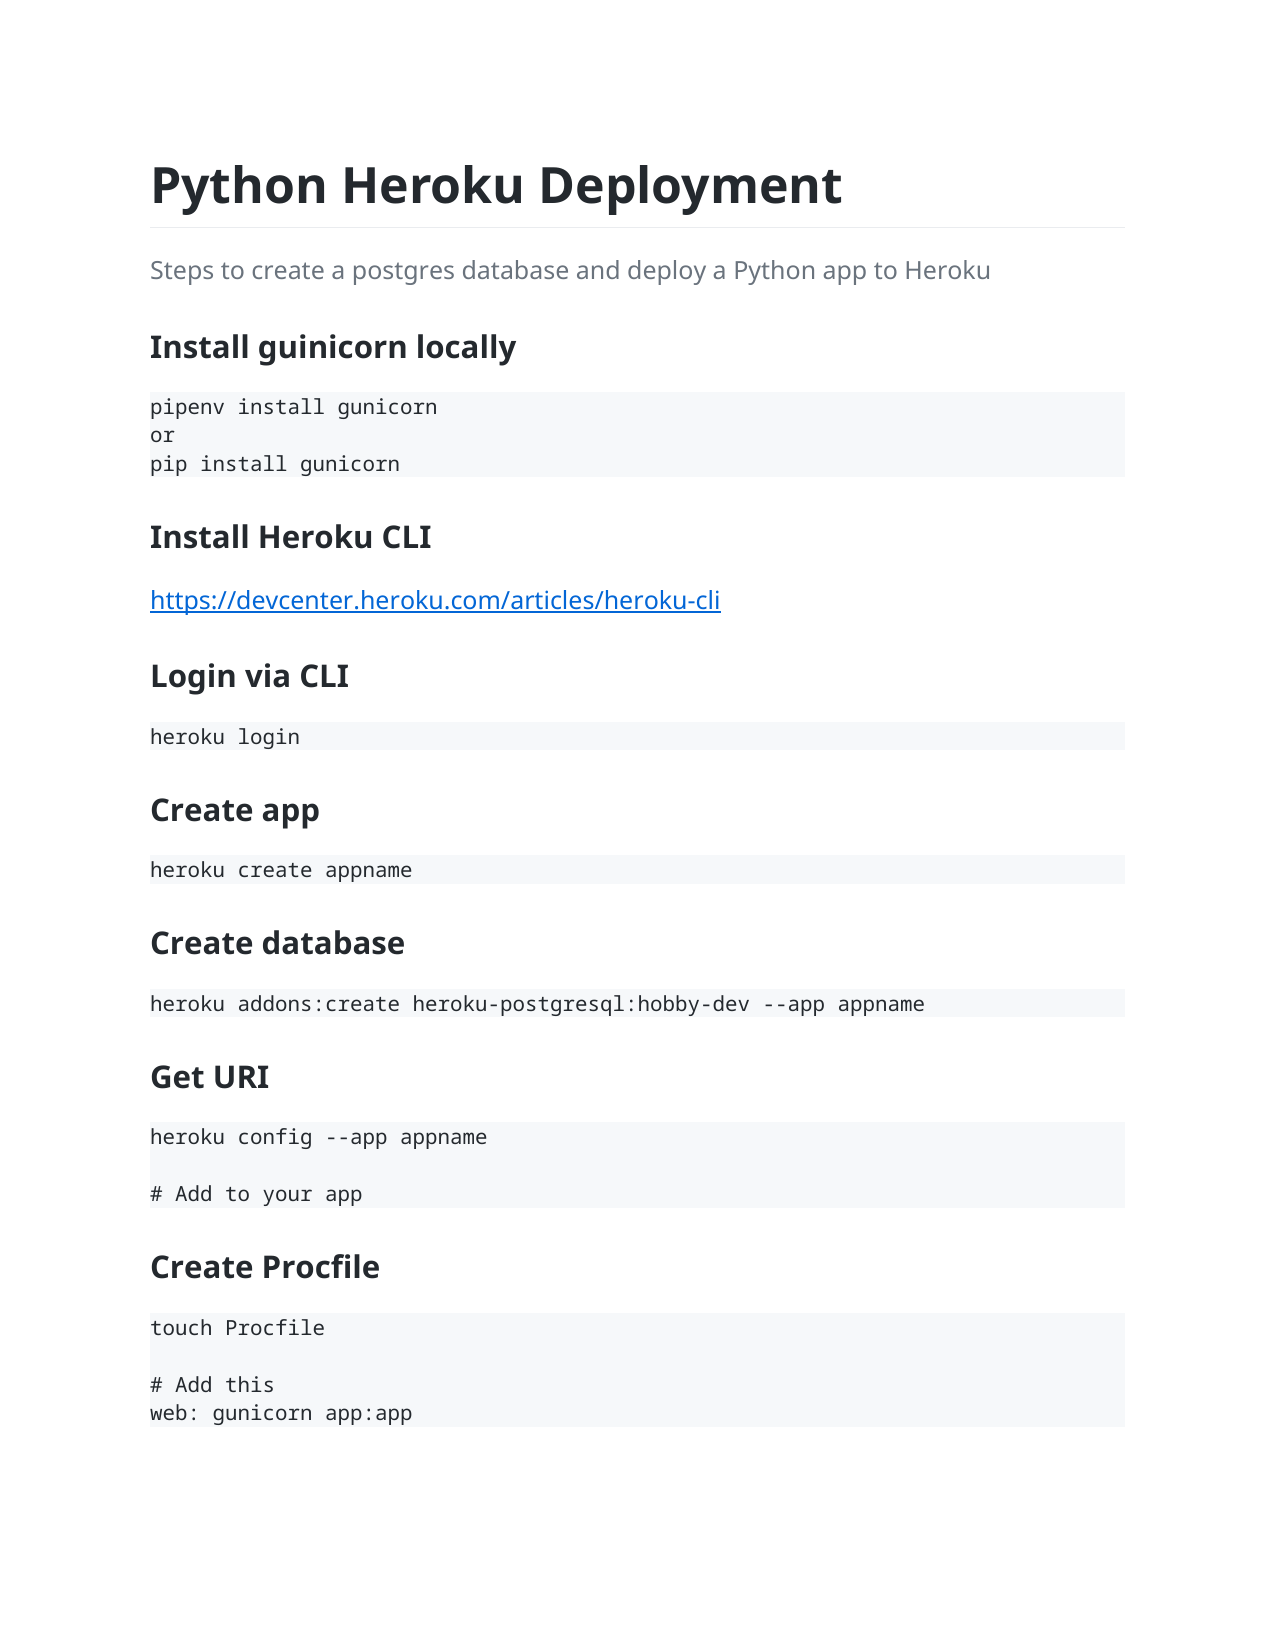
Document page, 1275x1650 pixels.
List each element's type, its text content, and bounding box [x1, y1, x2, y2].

text # Add this [150, 1370, 1125, 1398]
text Create Procfile [150, 1245, 1125, 1288]
text pip install gunicorn [150, 449, 1125, 477]
text Login via CLI [150, 654, 1125, 697]
text # Add to your app [150, 1179, 1125, 1208]
text or [150, 421, 1125, 449]
text Install Heroku CLI [150, 515, 1125, 558]
text Python Heroku Deployment [150, 150, 1125, 227]
text https://devcenter.heroku.com/articles/heroku-cli [150, 583, 1125, 617]
text web: gunicorn app:app [150, 1398, 1125, 1427]
text pipenv install gunicorn [150, 392, 1125, 421]
text Steps to create a postgres database and deploy a Python app to Heroku [150, 253, 1125, 287]
text Get URI [150, 1055, 1125, 1097]
text heroku create appname [150, 855, 1125, 884]
text heroku addons:create heroku-postgresql:hobby-dev --app appname [150, 989, 1125, 1017]
text Install guinicorn locally [150, 324, 1125, 367]
text Create database [150, 921, 1125, 964]
text heroku login [150, 722, 1125, 750]
text touch Procfile [150, 1313, 1125, 1341]
text heroku config --app appname [150, 1122, 1125, 1151]
text Create app [150, 788, 1125, 830]
